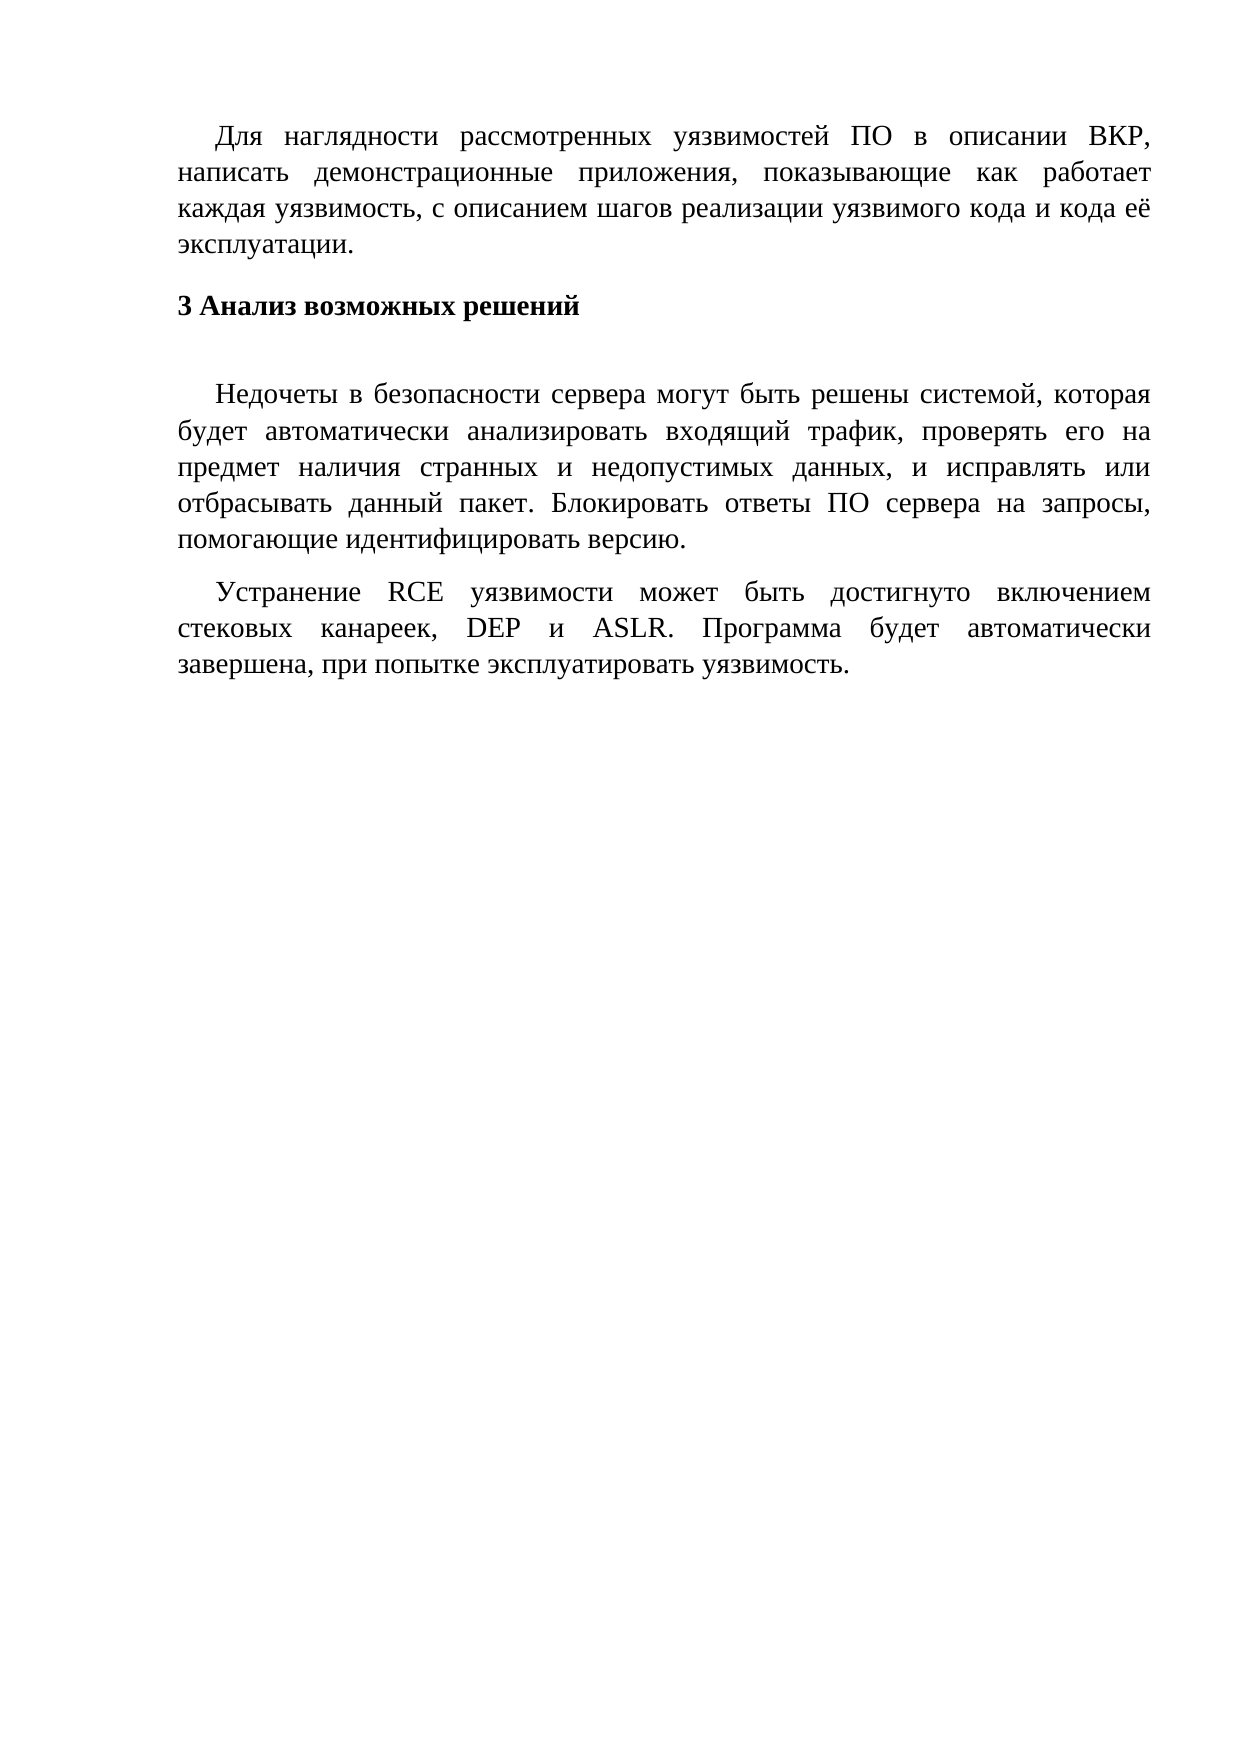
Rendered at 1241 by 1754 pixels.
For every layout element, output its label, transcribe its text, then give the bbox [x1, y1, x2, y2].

text Недочеты в безопасности сервера могут быть решены системой, которая будет автоматически анализировать входящий трафик, проверять его на предмет наличия странных и недопустимых данных, и исправлять или отбрасывать данный пакет. Блокировать ответы ПО сервера на запросы, помогающие идентифицировать версию. [177, 377, 1152, 555]
text Для наглядности рассмотренных уязвимостей ПО в описании ВКР, написать демонстрационные приложения, показывающие как работает каждая уязвимость, с описанием шагов реализации уязвимого кода и кода её эксплуатации. [177, 118, 1152, 260]
subtitle 3 Анализ возможных решений [177, 288, 1152, 321]
text Устранение RCE уязвимости может быть достигнуто включением стековых канареек, DEP и ASLR. Программа будет автоматически завершена, при попытке эксплуатировать уязвимость. [177, 574, 1152, 680]
